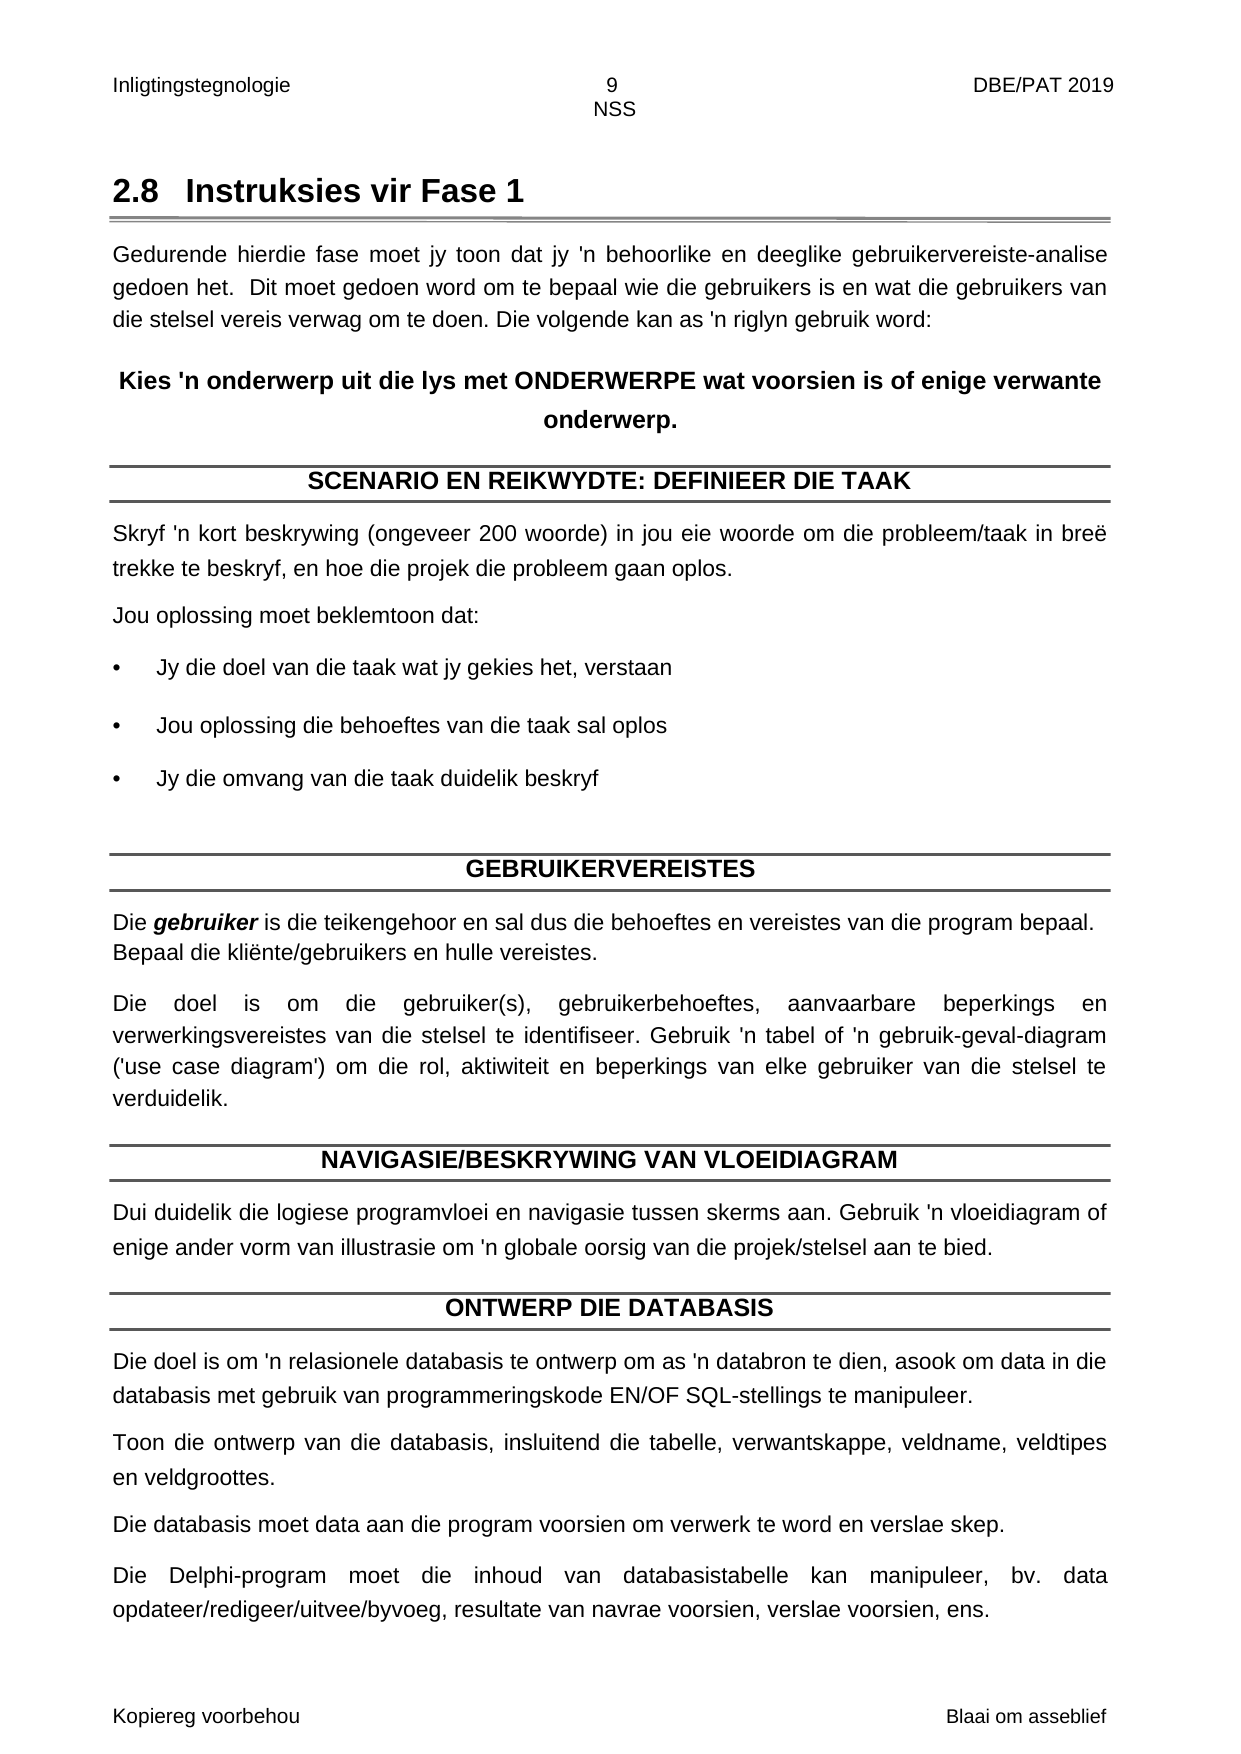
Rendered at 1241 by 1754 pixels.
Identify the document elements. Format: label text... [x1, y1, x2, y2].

text Die gebruiker is die teikengehoor en sal dus die behoeftes en vereistes van die program bepaal. [112, 909, 1117, 935]
text 2.8 Instruksies vir Fase 1 [112, 171, 1117, 209]
text ONTWERP DIE DATABASIS [112, 1293, 1106, 1322]
text Jou oplossing moet beklemtoon dat: [112, 602, 1117, 628]
list Jy die doel van die taak wat jy gekies het, verstaan [112, 654, 1117, 681]
text Kies 'n onderwerp uit die lys met ONDERWERPE wat voorsien is of enige verwante onderwerp. [112, 366, 1108, 433]
text Toon die ontwerp van die databasis, insluitend die tabelle, verwantskappe, veldname, veldtipes en veldgroottes. [112, 1429, 1108, 1490]
text Skryf 'n kort beskrywing (ongeveer 200 woorde) in jou eie woorde om die probleem/taak in breë trekke te beskryf, en hoe die projek die probleem gaan oplos. [112, 520, 1108, 581]
text SCENARIO EN REIKWYDTE: DEFINIEER DIE TAAK [112, 466, 1106, 494]
list Jou oplossing die behoeftes van die taak sal oplos [112, 712, 1117, 739]
text Gedurende hierdie fase moet jy toon dat jy 'n behoorlike en deeglike gebruikervereiste-analise gedoen het. Dit moet gedoen word om te bepaal wie die gebruikers is en wat die gebruikers van die stelsel vereis verwag om te doen. Die volgende kan as 'n riglyn gebruik word: [112, 241, 1108, 332]
text Die databasis moet data aan die program voorsien om verwerk te word en verslae skep. [112, 1511, 1117, 1537]
text NSS [112, 97, 1117, 121]
text Die doel is om 'n relasionele databasis te ontwerp om as 'n databron te dien, asook om data in die databasis met gebruik van programmeringskode EN/OF SQL-stellings te manipuleer. [112, 1348, 1108, 1408]
text Inligtingstegnologie 9 DBE/PAT 2019 [112, 73, 1117, 97]
text NAVIGASIE/BESKRYWING VAN VLOEIDIAGRAM [112, 1145, 1106, 1174]
text Die Delphi-program moet die inhoud van databasistabelle kan manipuleer, bv. data opdateer/redigeer/uitvee/byvoeg, resultate van navrae voorsien, verslae voorsien, ens. [112, 1562, 1108, 1622]
text GEBRUIKERVEREISTES [112, 854, 1108, 883]
text Bepaal die kliënte/gebruikers en hulle vereistes. [112, 939, 1117, 966]
text Die doel is om die gebruiker(s), gebruikerbehoeftes, aanvaarbare beperkings en verwerkingsvereistes van die stelsel te identifiseer. Gebruik 'n tabel of 'n gebruik-geval-diagram ('use case diagram') om die rol, aktiwiteit en beperkings van elke gebruiker van die stelsel te verduidelik. [112, 990, 1108, 1111]
text Kopiereg voorbehou Blaai om asseblief [112, 1703, 1117, 1727]
list Jy die omvang van die taak duidelik beskryf [112, 765, 1117, 792]
text Dui duidelik die logiese programvloei en navigasie tussen skerms aan. Gebruik 'n vloeidiagram of enige ander vorm van illustrasie om 'n globale oorsig van die projek/stelsel aan te bied. [112, 1199, 1108, 1260]
